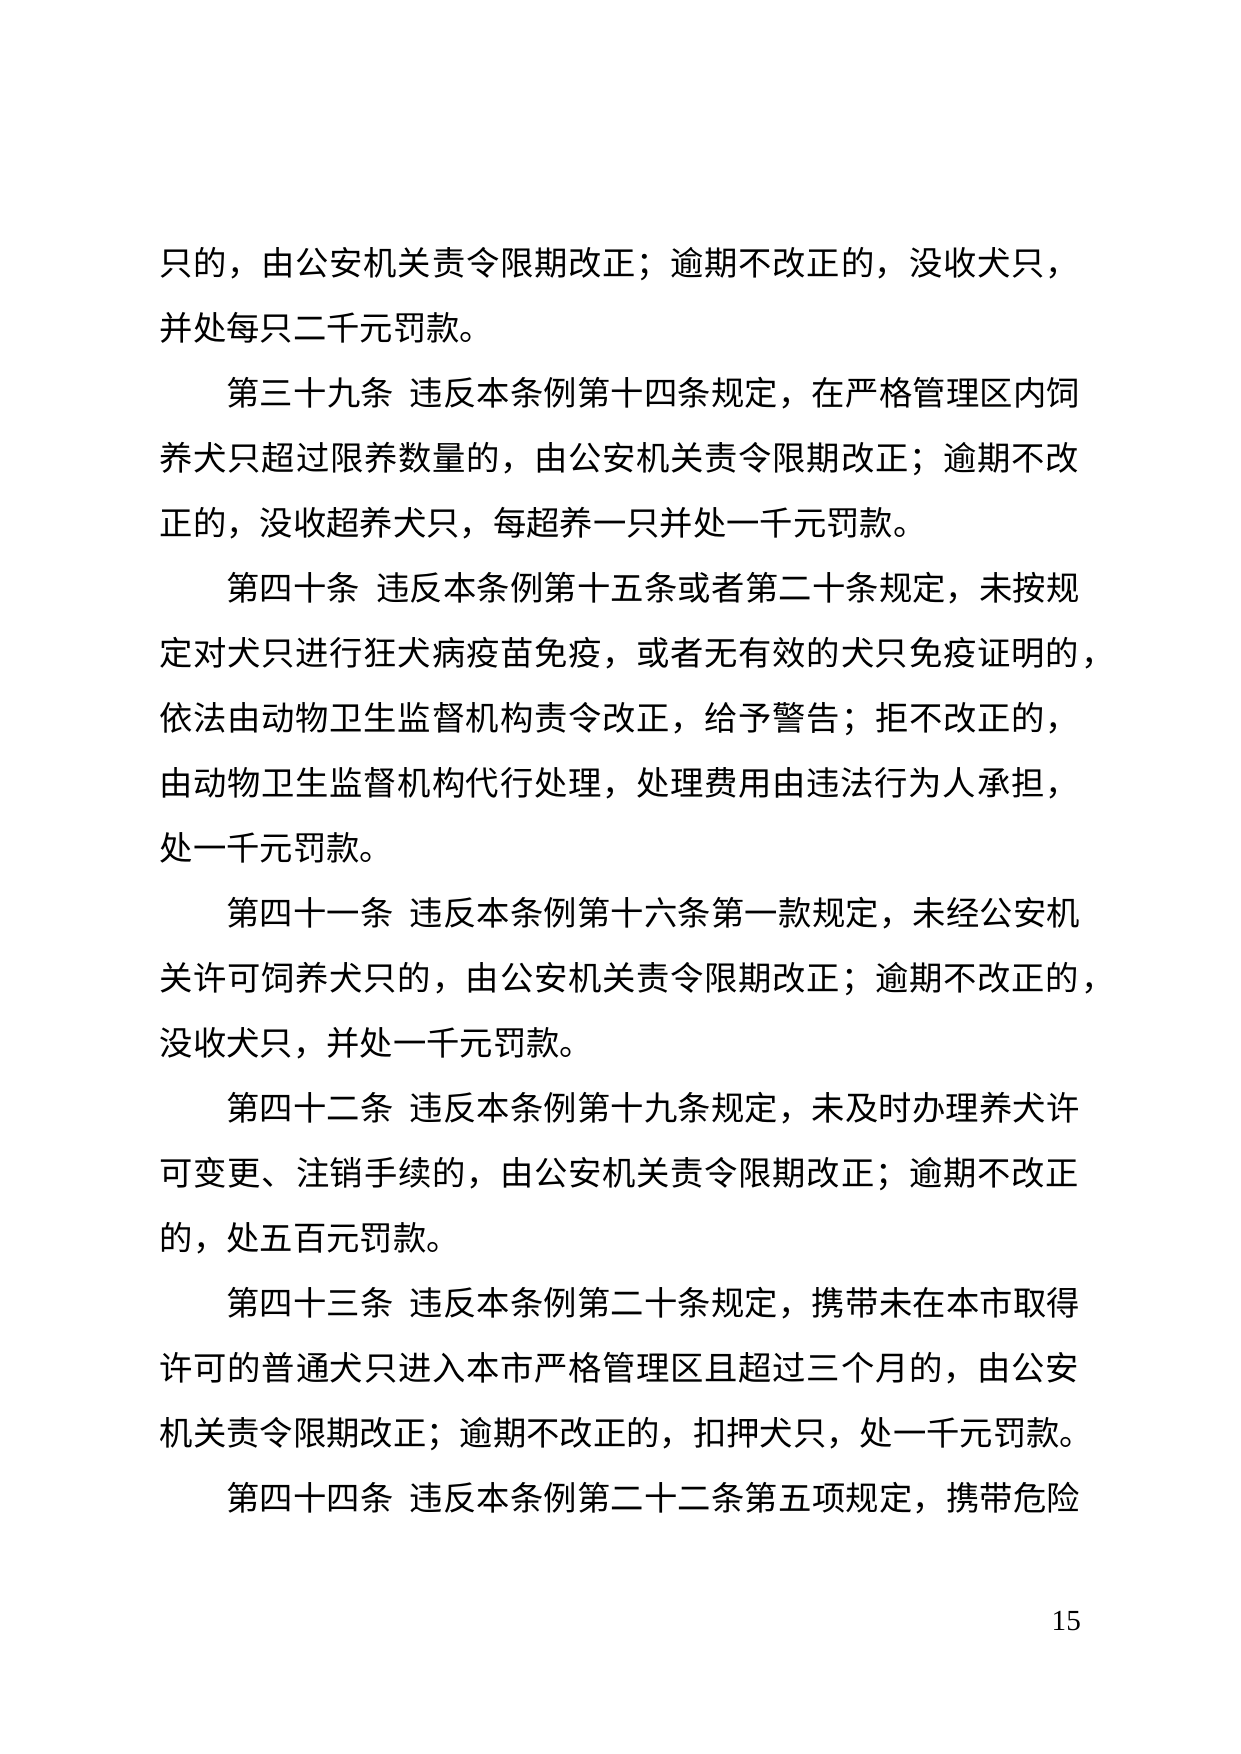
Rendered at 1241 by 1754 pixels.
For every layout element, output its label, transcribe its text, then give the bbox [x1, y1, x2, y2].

text 第四十二条 违反本条例第十九条规定，未及时办理养犬许可变更、注销手续的，由公安机关责令限期改正；逾期不改正的，处五百元罚款。 [159, 1073, 1081, 1268]
text 第四十一条 违反本条例第十六条第一款规定，未经公安机关许可饲养犬只的，由公安机关责令限期改正；逾期不改正的，没收犬只，并处一千元罚款。 [159, 878, 1081, 1073]
text 第四十条 违反本条例第十五条或者第二十条规定，未按规定对犬只进行狂犬病疫苗免疫，或者无有效的犬只免疫证明的，依法由动物卫生监督机构责令改正，给予警告；拒不改正的，由动物卫生监督机构代行处理，处理费用由违法行为人承担，处一千元罚款。 [159, 553, 1081, 878]
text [159, 228, 1081, 358]
text 第四十三条 违反本条例第二十条规定，携带未在本市取得许可的普通犬只进入本市严格管理区且超过三个月的，由公安机关责令限期改正；逾期不改正的，扣押犬只，处一千元罚款。 [159, 1268, 1081, 1463]
text 第三十九条 违反本条例第十四条规定，在严格管理区内饲养犬只超过限养数量的，由公安机关责令限期改正；逾期不改正的，没收超养犬只，每超养一只并处一千元罚款。 [159, 358, 1081, 553]
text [159, 1463, 1081, 1528]
